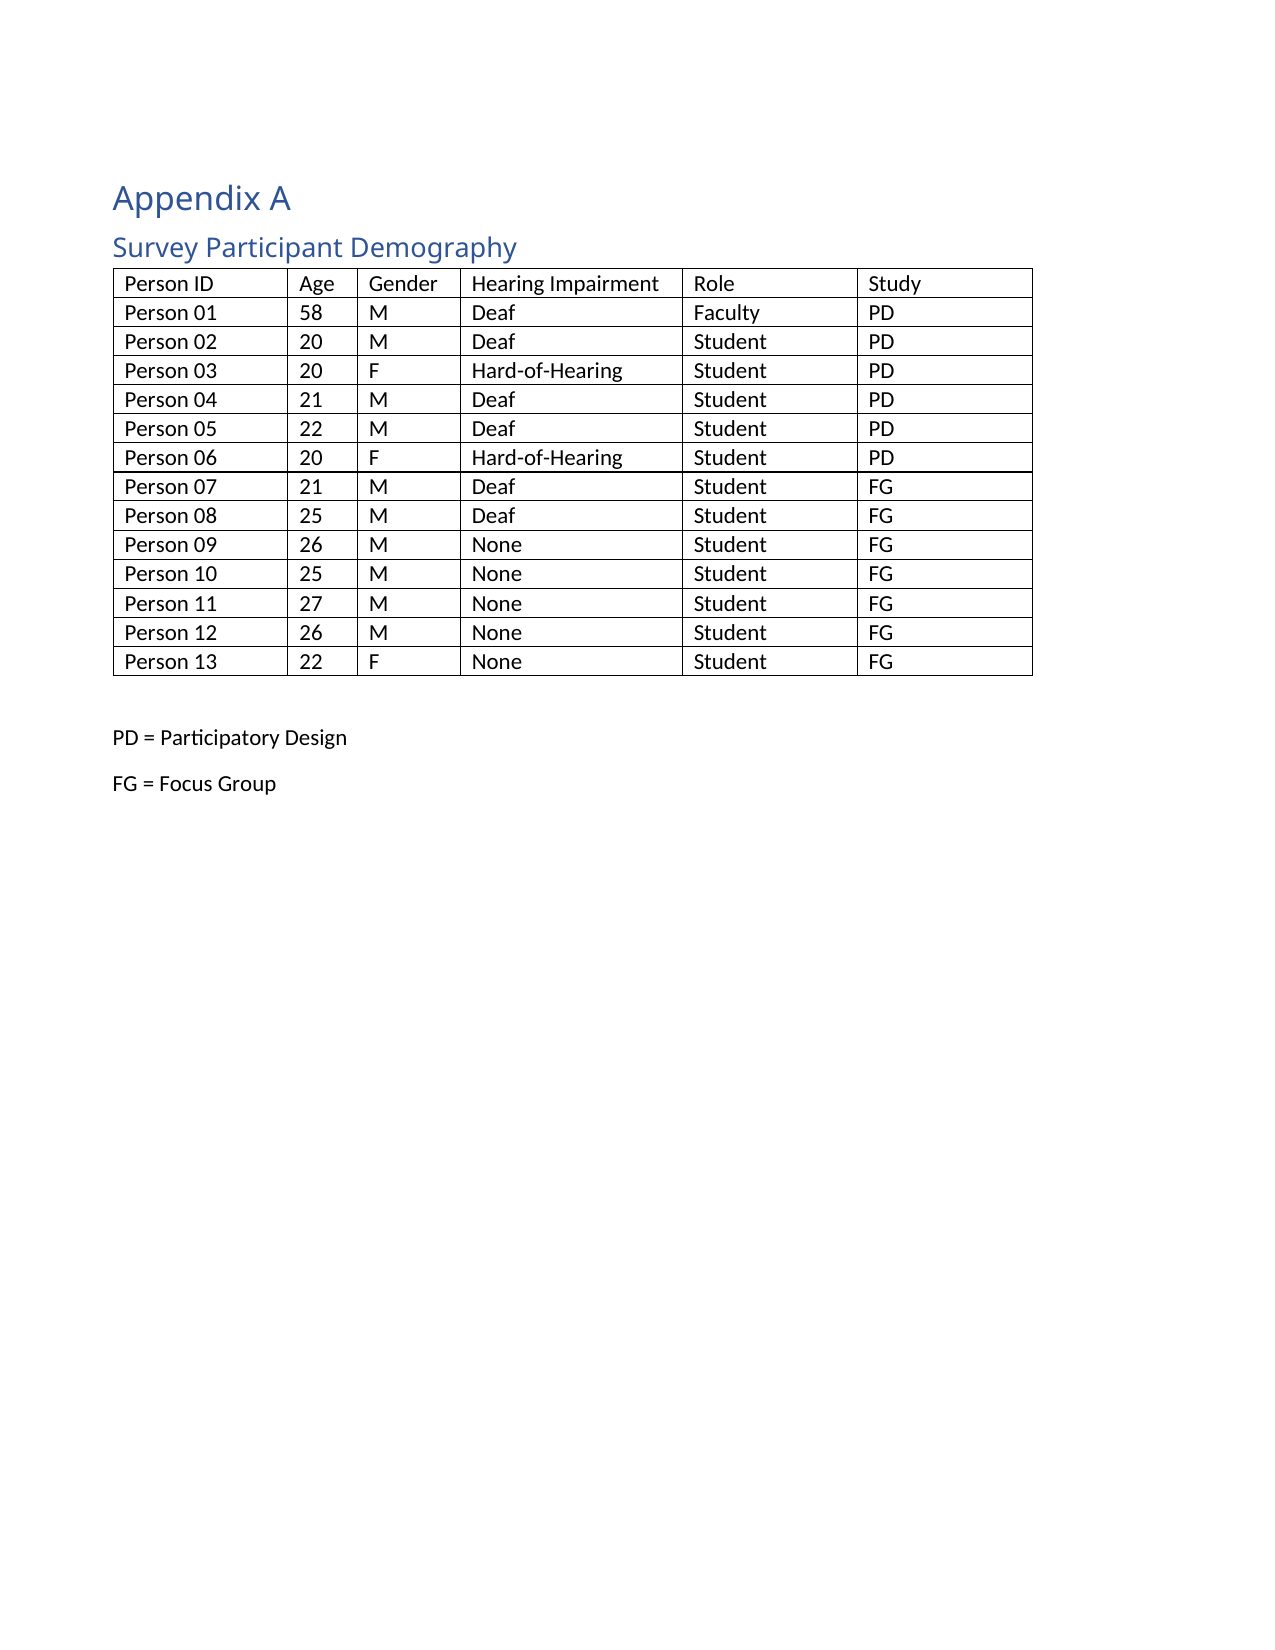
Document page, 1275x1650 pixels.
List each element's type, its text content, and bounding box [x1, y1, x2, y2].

table_cell PD [858, 356, 1032, 384]
table_cell Faculty [683, 298, 857, 326]
table_cell PD [858, 327, 1032, 355]
table_header Gender [358, 269, 460, 297]
table_cell PD [858, 414, 1032, 442]
subtitle Survey Participant Demography [112, 228, 1162, 265]
table_cell Student [683, 414, 857, 442]
table_cell Person 01 [114, 298, 287, 326]
table_cell F [358, 647, 460, 675]
table_cell M [358, 501, 460, 529]
table_cell Deaf [461, 327, 682, 355]
table_cell 27 [288, 589, 357, 617]
table_cell Person 11 [114, 589, 287, 617]
table_cell Person 05 [114, 414, 287, 442]
table_cell Student [683, 501, 857, 529]
table_cell Student [683, 560, 857, 588]
table_cell FG [858, 618, 1032, 646]
table_cell 20 [288, 327, 357, 355]
table_cell 20 [288, 443, 357, 471]
table_cell None [461, 531, 682, 558]
table_cell PD [858, 298, 1032, 326]
table_cell Student [683, 647, 857, 675]
table_cell 22 [288, 647, 357, 675]
table_cell Student [683, 531, 857, 558]
table_cell F [358, 356, 460, 384]
table_cell Person 13 [114, 647, 287, 675]
table_cell Student [683, 589, 857, 617]
table_cell M [358, 531, 460, 558]
table_cell PD [858, 443, 1032, 471]
table_cell Person 10 [114, 560, 287, 588]
table_cell M [358, 589, 460, 617]
table_cell PD [858, 385, 1032, 413]
table_cell Student [683, 618, 857, 646]
table_cell Deaf [461, 501, 682, 529]
table_cell Person 07 [114, 473, 287, 500]
table_cell Deaf [461, 414, 682, 442]
table_cell 26 [288, 618, 357, 646]
table_header Hearing Impairment [461, 269, 682, 297]
table_cell FG [858, 531, 1032, 558]
table_cell 20 [288, 356, 357, 384]
table_header Study [858, 269, 1032, 297]
table_cell Student [683, 443, 857, 471]
table_cell Person 06 [114, 443, 287, 471]
table_cell 26 [288, 531, 357, 558]
text PD = Participatory Design [112, 723, 1162, 751]
table_cell 25 [288, 501, 357, 529]
table_cell FG [858, 473, 1032, 500]
table_cell M [358, 473, 460, 500]
table_cell Student [683, 327, 857, 355]
table_header Role [683, 269, 857, 297]
table_cell M [358, 385, 460, 413]
table_cell Hard-of-Hearing [461, 443, 682, 471]
table_cell M [358, 414, 460, 442]
table_cell M [358, 618, 460, 646]
table_cell 21 [288, 473, 357, 500]
table_cell Deaf [461, 298, 682, 326]
table_cell FG [858, 560, 1032, 588]
table_cell 22 [288, 414, 357, 442]
text FG = Focus Group [112, 769, 1162, 798]
table_cell M [358, 327, 460, 355]
table_cell Person 08 [114, 501, 287, 529]
table_cell FG [858, 589, 1032, 617]
table_cell M [358, 560, 460, 588]
table_cell Person 02 [114, 327, 287, 355]
table_cell FG [858, 501, 1032, 529]
table_cell Person 04 [114, 385, 287, 413]
table_cell None [461, 589, 682, 617]
table_cell 25 [288, 560, 357, 588]
table_cell Person 12 [114, 618, 287, 646]
table_cell FG [858, 647, 1032, 675]
table_cell None [461, 647, 682, 675]
table_header Person ID [114, 269, 287, 297]
table_cell F [358, 443, 460, 471]
table_cell Person 03 [114, 356, 287, 384]
table_cell Student [683, 473, 857, 500]
subtitle Appendix A [112, 175, 1162, 220]
table_cell 21 [288, 385, 357, 413]
table_cell Person 09 [114, 531, 287, 558]
table_cell M [358, 298, 460, 326]
table_cell Deaf [461, 473, 682, 500]
table_cell 58 [288, 298, 357, 326]
table_cell Hard-of-Hearing [461, 356, 682, 384]
table_cell Student [683, 356, 857, 384]
table_cell None [461, 560, 682, 588]
table_cell Deaf [461, 385, 682, 413]
table_cell None [461, 618, 682, 646]
table_cell Student [683, 385, 857, 413]
table_header Age [288, 269, 357, 297]
